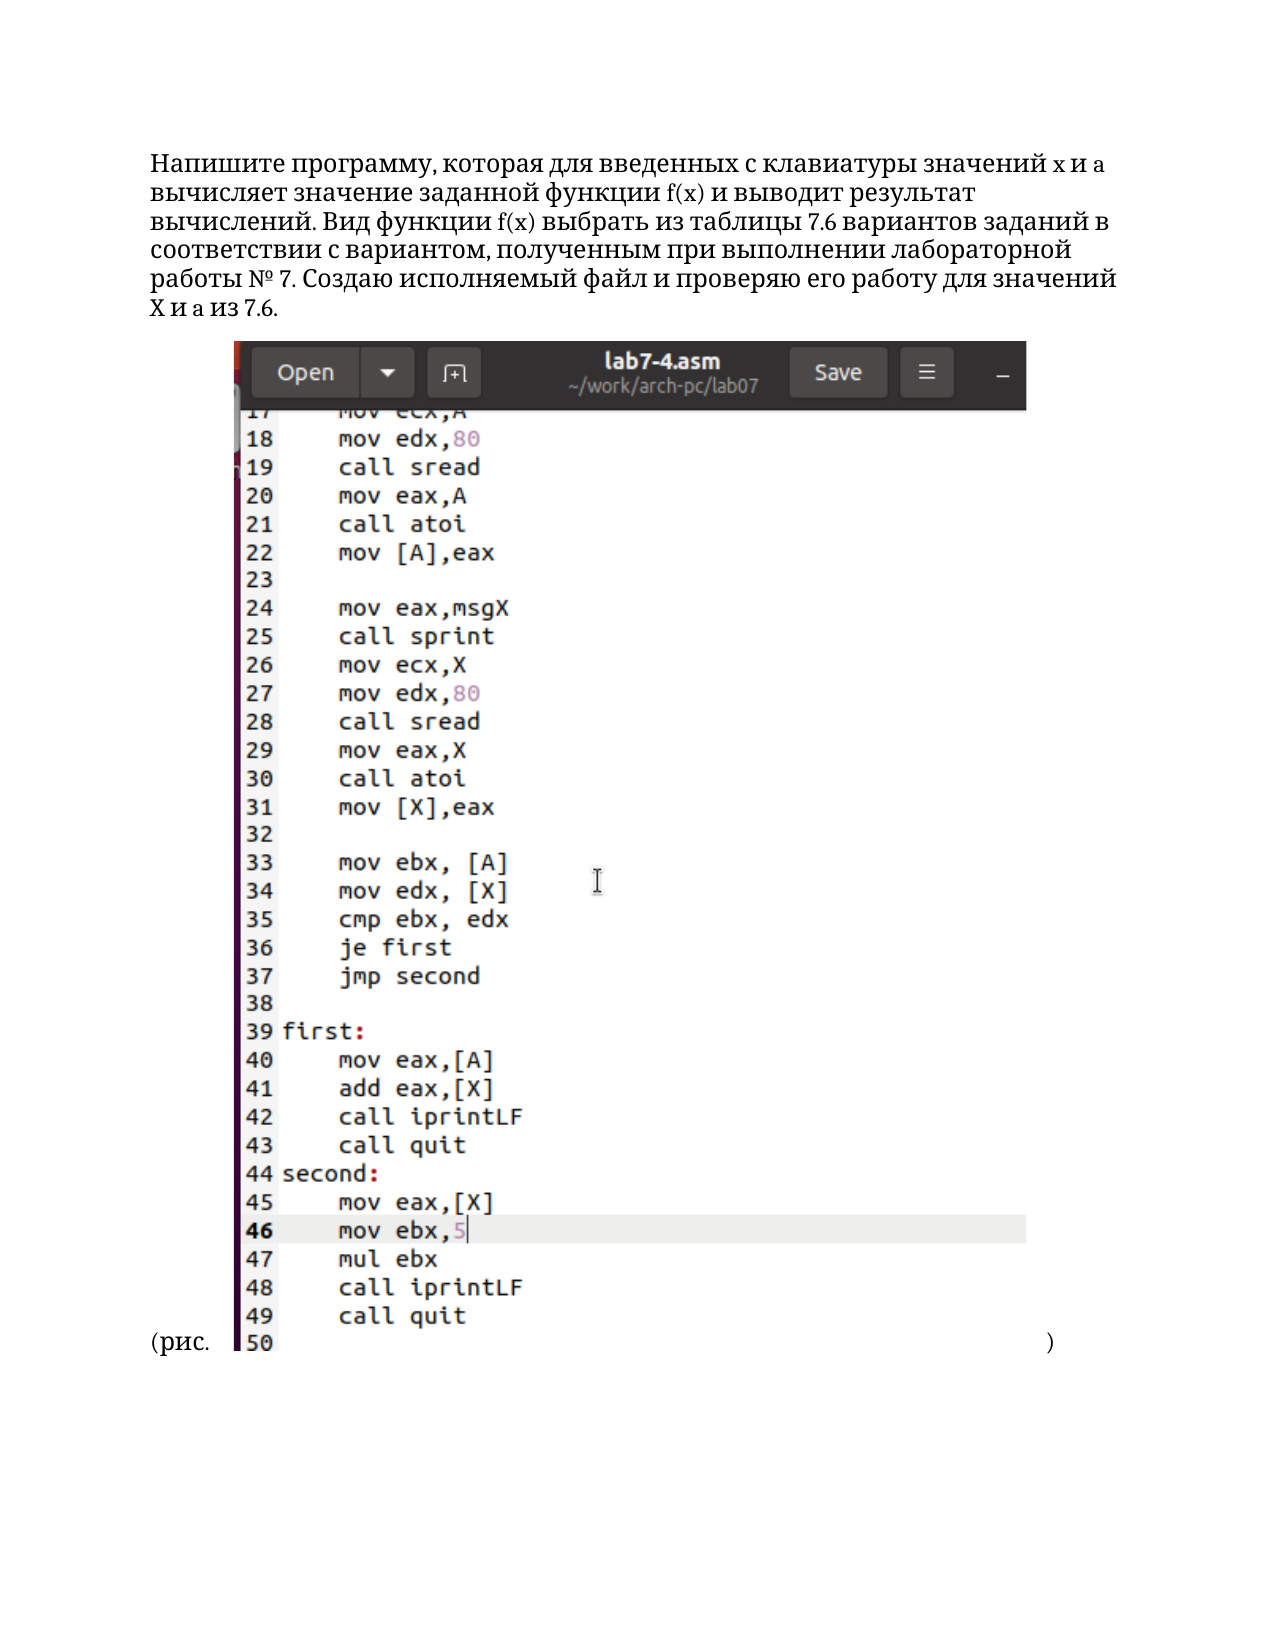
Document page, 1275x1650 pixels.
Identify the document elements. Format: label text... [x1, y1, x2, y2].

picture [233, 341, 1027, 1351]
text Напишите программу, которая для введенных с клавиатуры значений x и a вычисляет значение заданной функции f(x) и выводит результат вычислений. Вид функции f(x) выбрать из таблицы 7.6 вариантов заданий в соответствии с вариантом, полученным при выполнении лабораторной работы № 7. Создаю исполняемый файл и проверяю его работу для значений X и a из 7.6. [150, 150, 1125, 322]
